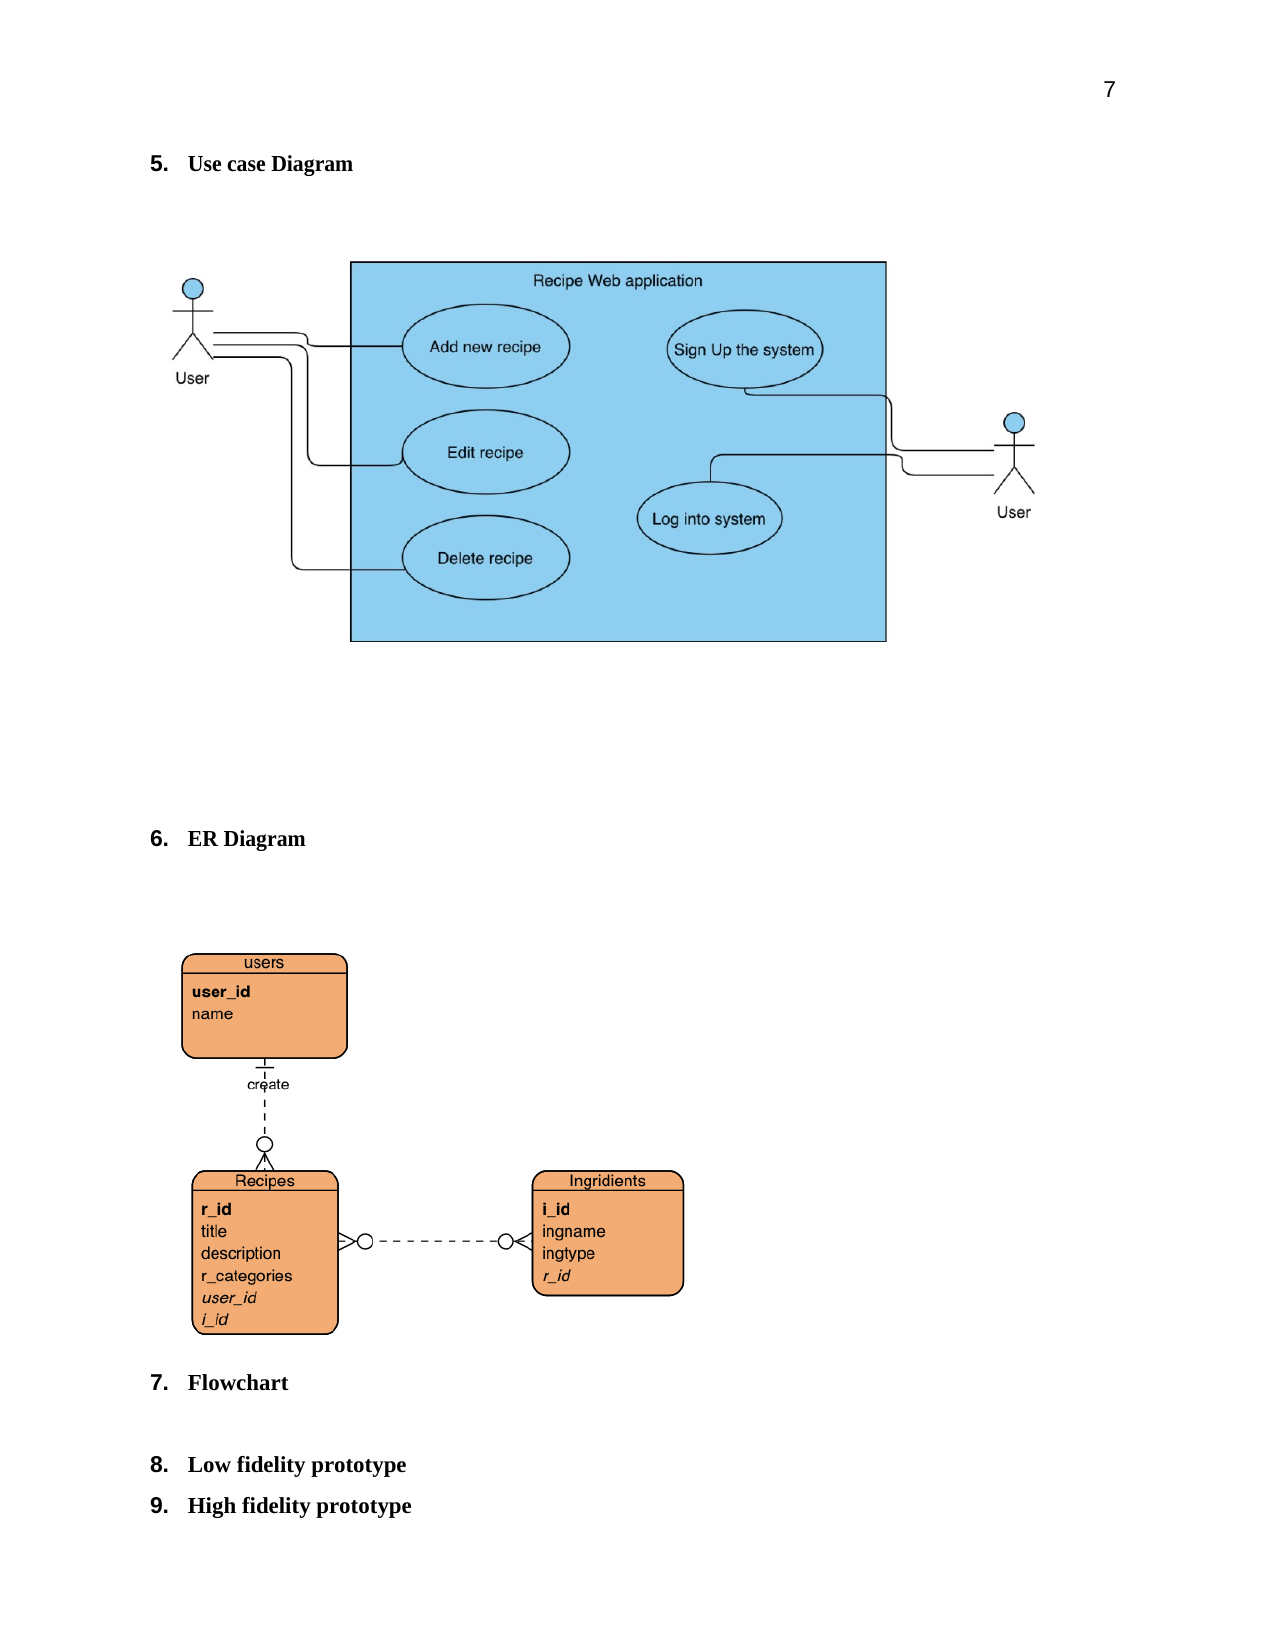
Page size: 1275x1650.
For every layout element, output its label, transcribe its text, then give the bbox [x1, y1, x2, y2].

list Low fidelity prototype [150, 1451, 1204, 1478]
subtitle ER Diagram [150, 824, 1204, 851]
list Flowchart [150, 1369, 1204, 1396]
subtitle Use case Diagram [150, 149, 1204, 176]
picture [139, 917, 704, 1355]
list High fidelity prototype [150, 1492, 1204, 1519]
picture [171, 261, 1035, 642]
